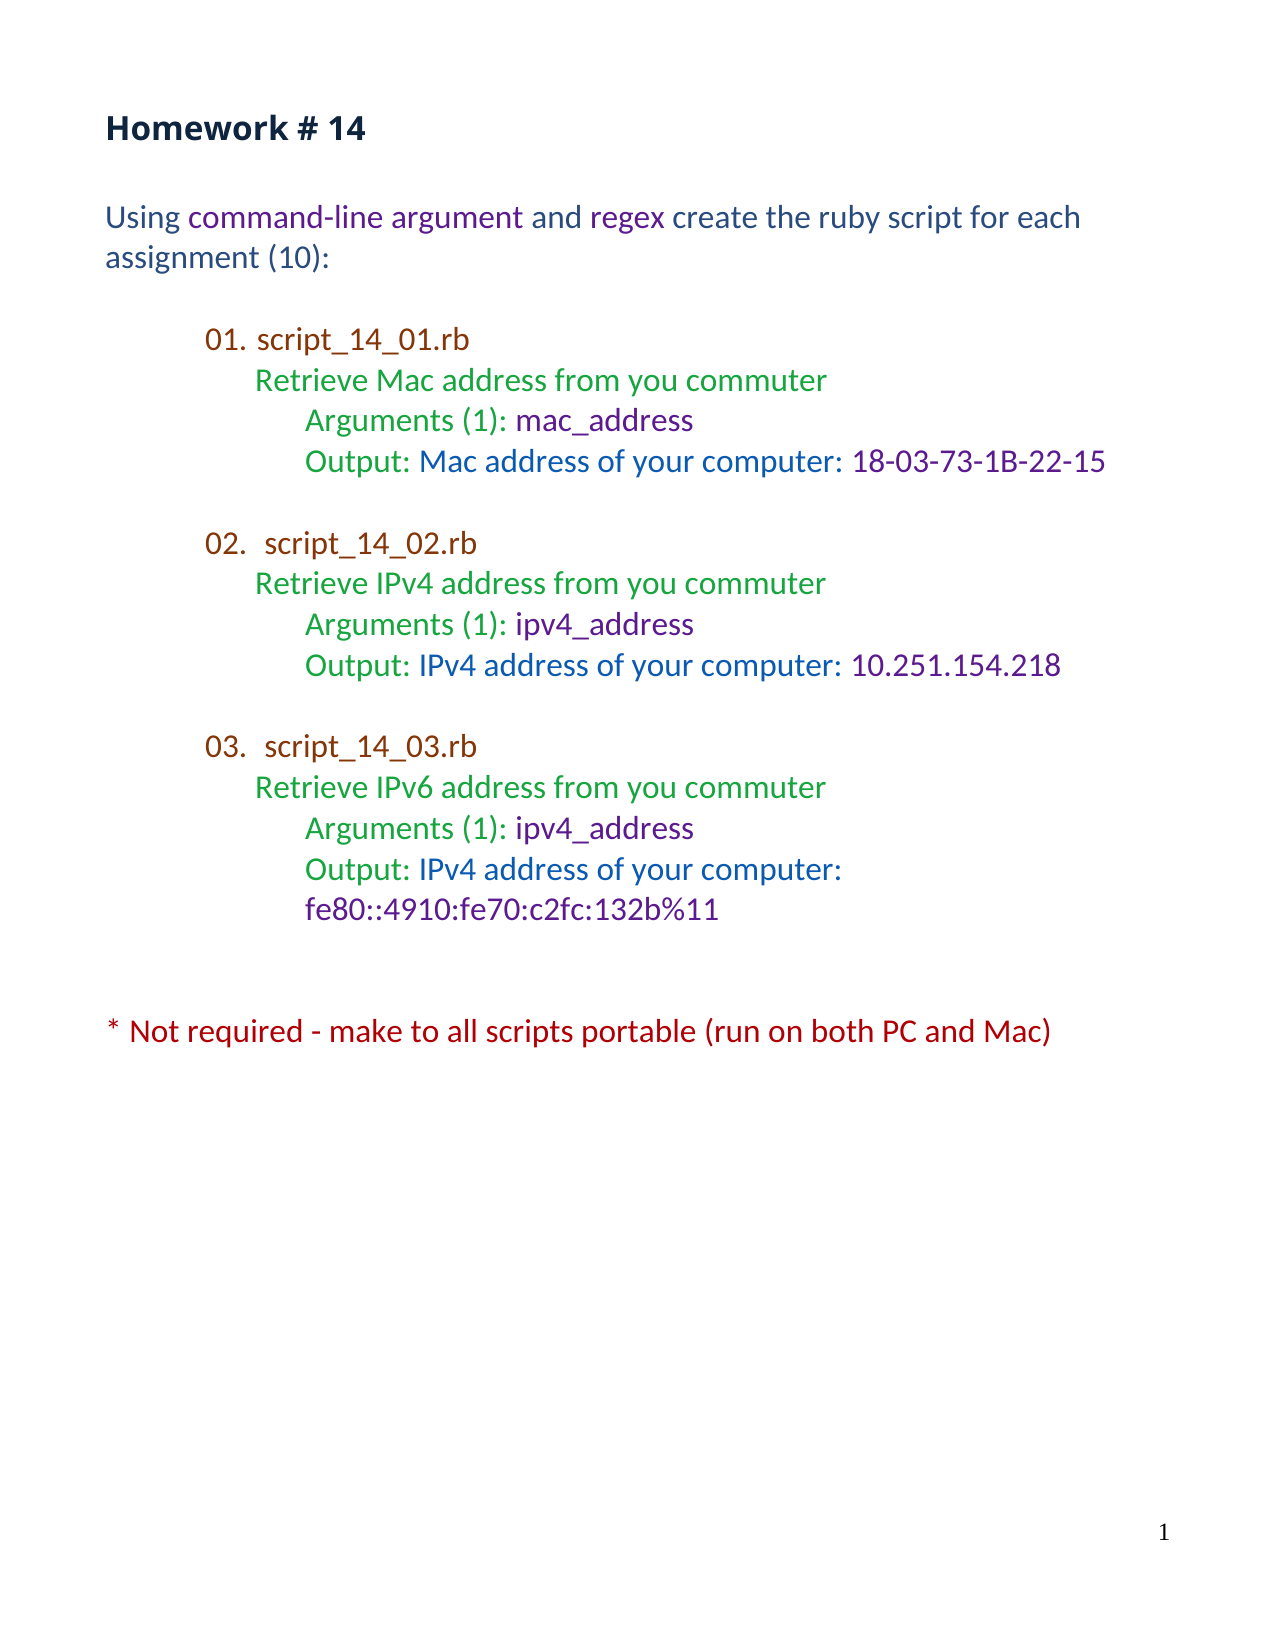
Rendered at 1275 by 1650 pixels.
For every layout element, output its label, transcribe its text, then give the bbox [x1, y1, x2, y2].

text Arguments (1): ipv4_address [305, 603, 1170, 644]
text Arguments (1): ipv4_address [305, 807, 1170, 847]
text Output: IPv4 address of your computer: fe80::4910:fe70:c2fc:132b%11 [305, 847, 1170, 929]
text * Not required - make to all scripts portable (run on both PC and Mac) [105, 1010, 1159, 1051]
text Retrieve Mac address from you commuter [255, 359, 1170, 399]
text Retrieve IPv6 address from you commuter [255, 766, 1170, 807]
text Output: Mac address of your computer: 18-03-73-1B-22-15 [305, 440, 1170, 481]
text Arguments (1): mac_address [305, 399, 1170, 440]
text Homework # 14 [105, 105, 1159, 150]
text 03. script_14_03.rb [205, 725, 1170, 766]
text 01. script_14_01.rb [205, 318, 1170, 359]
text 02. script_14_02.rb [205, 522, 1170, 562]
text Output: IPv4 address of your computer: 10.251.154.218 [305, 644, 1170, 684]
text Using command-line argument and regex create the ruby script for each assignment (10): [105, 196, 1170, 277]
text Retrieve IPv4 address from you commuter [255, 562, 1170, 603]
